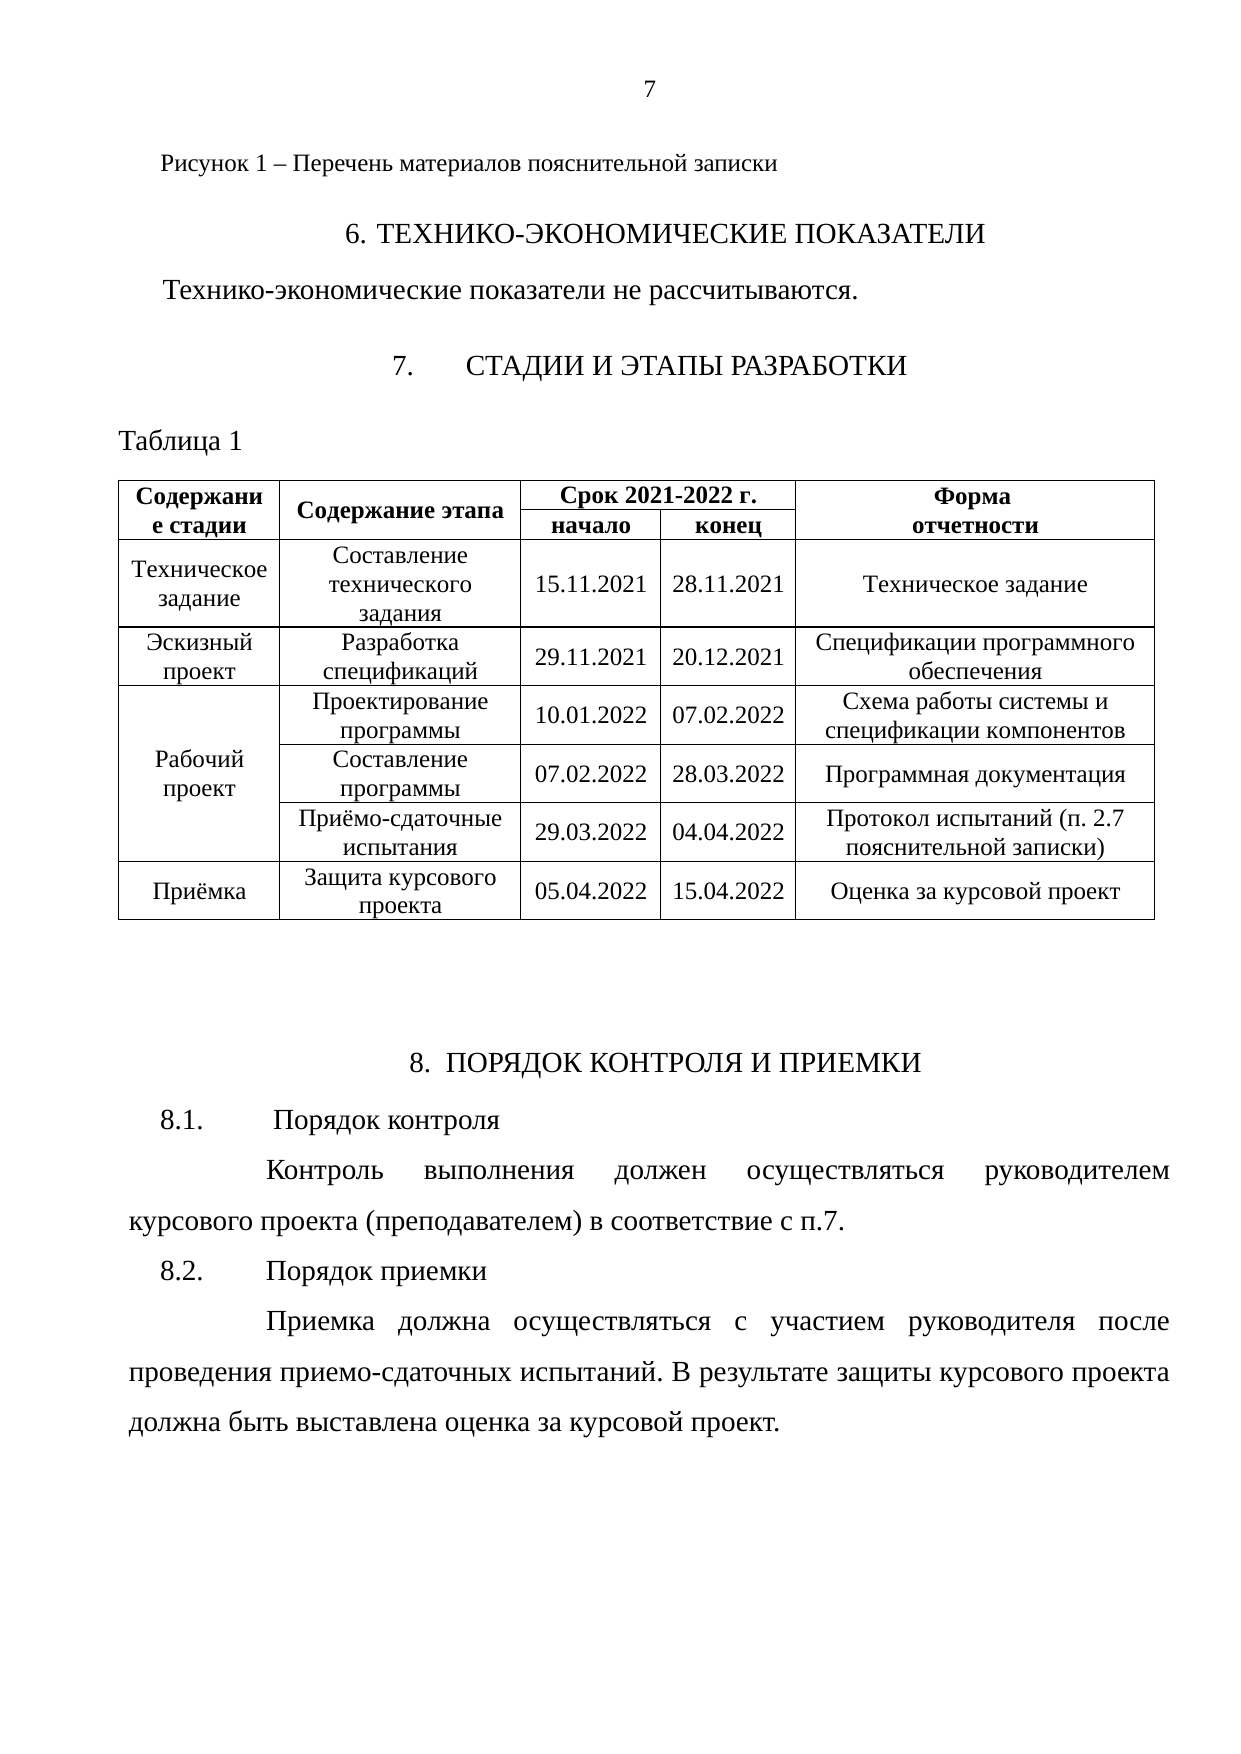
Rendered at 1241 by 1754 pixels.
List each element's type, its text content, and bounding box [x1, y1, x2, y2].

text 6. ТЕХНИКО-ЭКОНОМИЧЕСКИЕ ПОКАЗАТЕЛИ [129, 216, 1171, 249]
table_cell Составление программы [280, 745, 520, 802]
table_cell 15.11.2021 [521, 540, 660, 626]
table_header Срок 2021-2022 г. [521, 481, 795, 509]
table_cell Техническое задание [796, 540, 1154, 626]
table_cell Приёмка [119, 862, 279, 919]
text Приемка должна осуществляться с участием руководителя после проведения приемо-сдаточных испытаний. В результате защиты курсового проекта должна быть выставлена оценка за курсовой проект. [128, 1303, 1171, 1437]
table_cell 04.04.2022 [661, 803, 795, 861]
text Таблица 1 [118, 423, 1181, 457]
table_cell Рабочий проект [119, 686, 279, 861]
table_cell Схема работы системы и спецификации компонентов [796, 686, 1154, 743]
table_cell 29.11.2021 [521, 628, 660, 685]
table_cell конец [661, 510, 795, 539]
table_cell 20.12.2021 [661, 628, 795, 685]
table_cell Разработка спецификаций [280, 628, 520, 685]
table_cell 28.11.2021 [661, 540, 795, 626]
text Технико-экономические показатели не рассчитываются. [133, 272, 1171, 306]
table_cell 05.04.2022 [521, 862, 660, 919]
table_header Форма отчетности [796, 481, 1154, 539]
table_header Содержание этапа [280, 481, 520, 539]
table_cell Проектирование программы [280, 686, 520, 743]
table_cell Эскизный проект [119, 628, 279, 685]
table_cell 10.01.2022 [521, 686, 660, 743]
text 8.1. Порядок контроля [128, 1102, 1171, 1136]
table_header Содержание стадии [119, 481, 279, 539]
table_cell Оценка за курсовой проект [796, 862, 1154, 919]
table_cell начало [521, 510, 660, 539]
table_cell 29.03.2022 [521, 803, 660, 861]
table_cell 07.02.2022 [661, 686, 795, 743]
table_cell 28.03.2022 [661, 745, 795, 802]
table_cell 15.04.2022 [661, 862, 795, 919]
table_cell Защита курсового проекта [280, 862, 520, 919]
table_cell Протокол испытаний (п. 2.7 пояснительной записки) [796, 803, 1154, 861]
text Рисунок 1 – Перечень материалов пояснительной записки [129, 148, 1171, 176]
table_cell Составление технического задания [280, 540, 520, 626]
text Контроль выполнения должен осуществляться руководителем курсового проекта (преподавателем) в соответствие с п.7. [128, 1152, 1171, 1236]
table_cell Программная документация [796, 745, 1154, 802]
table_cell 07.02.2022 [521, 745, 660, 802]
table_cell Спецификации программного обеспечения [796, 628, 1154, 685]
text 8.2. Порядок приемки [128, 1253, 1171, 1287]
table_cell Техническое задание [119, 540, 279, 626]
text 7. СТАДИИ И ЭТАПЫ РАЗРАБОТКИ [118, 348, 1181, 381]
table_cell Приёмо-сдаточные испытания [280, 803, 520, 861]
text 8. ПОРЯДОК КОНТРОЛЯ И ПРИЕМКИ [129, 1046, 1171, 1079]
